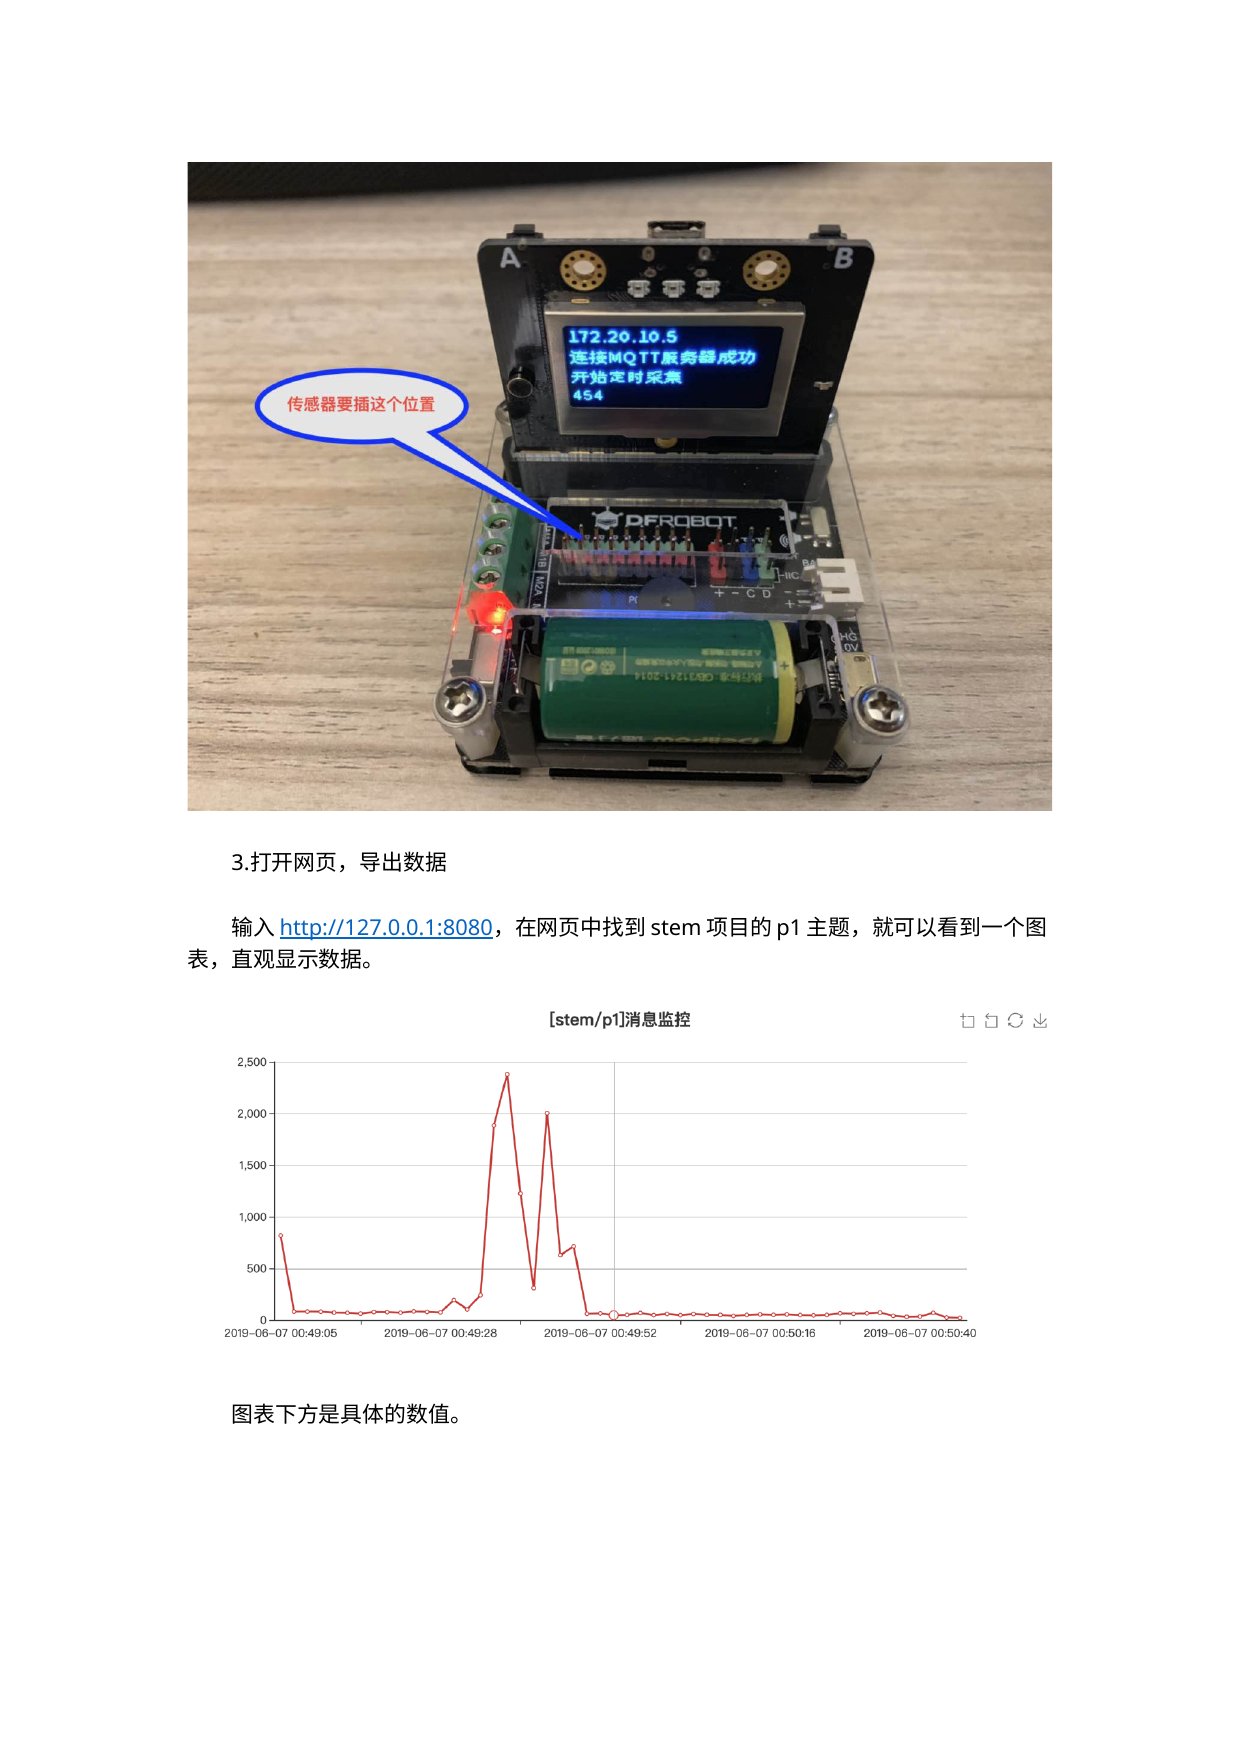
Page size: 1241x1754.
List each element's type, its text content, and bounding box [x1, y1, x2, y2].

text 图表下方是具体的数值。 [187, 1397, 1053, 1429]
picture [187, 1007, 1053, 1375]
text 3.打开网页，导出数据 [187, 844, 1053, 877]
text 输入http://127.0.0.1:8080，在网页中找到stem项目的p1主题，就可以看到一个图表，直观显示数据。 [187, 909, 1053, 974]
picture [187, 162, 1053, 811]
